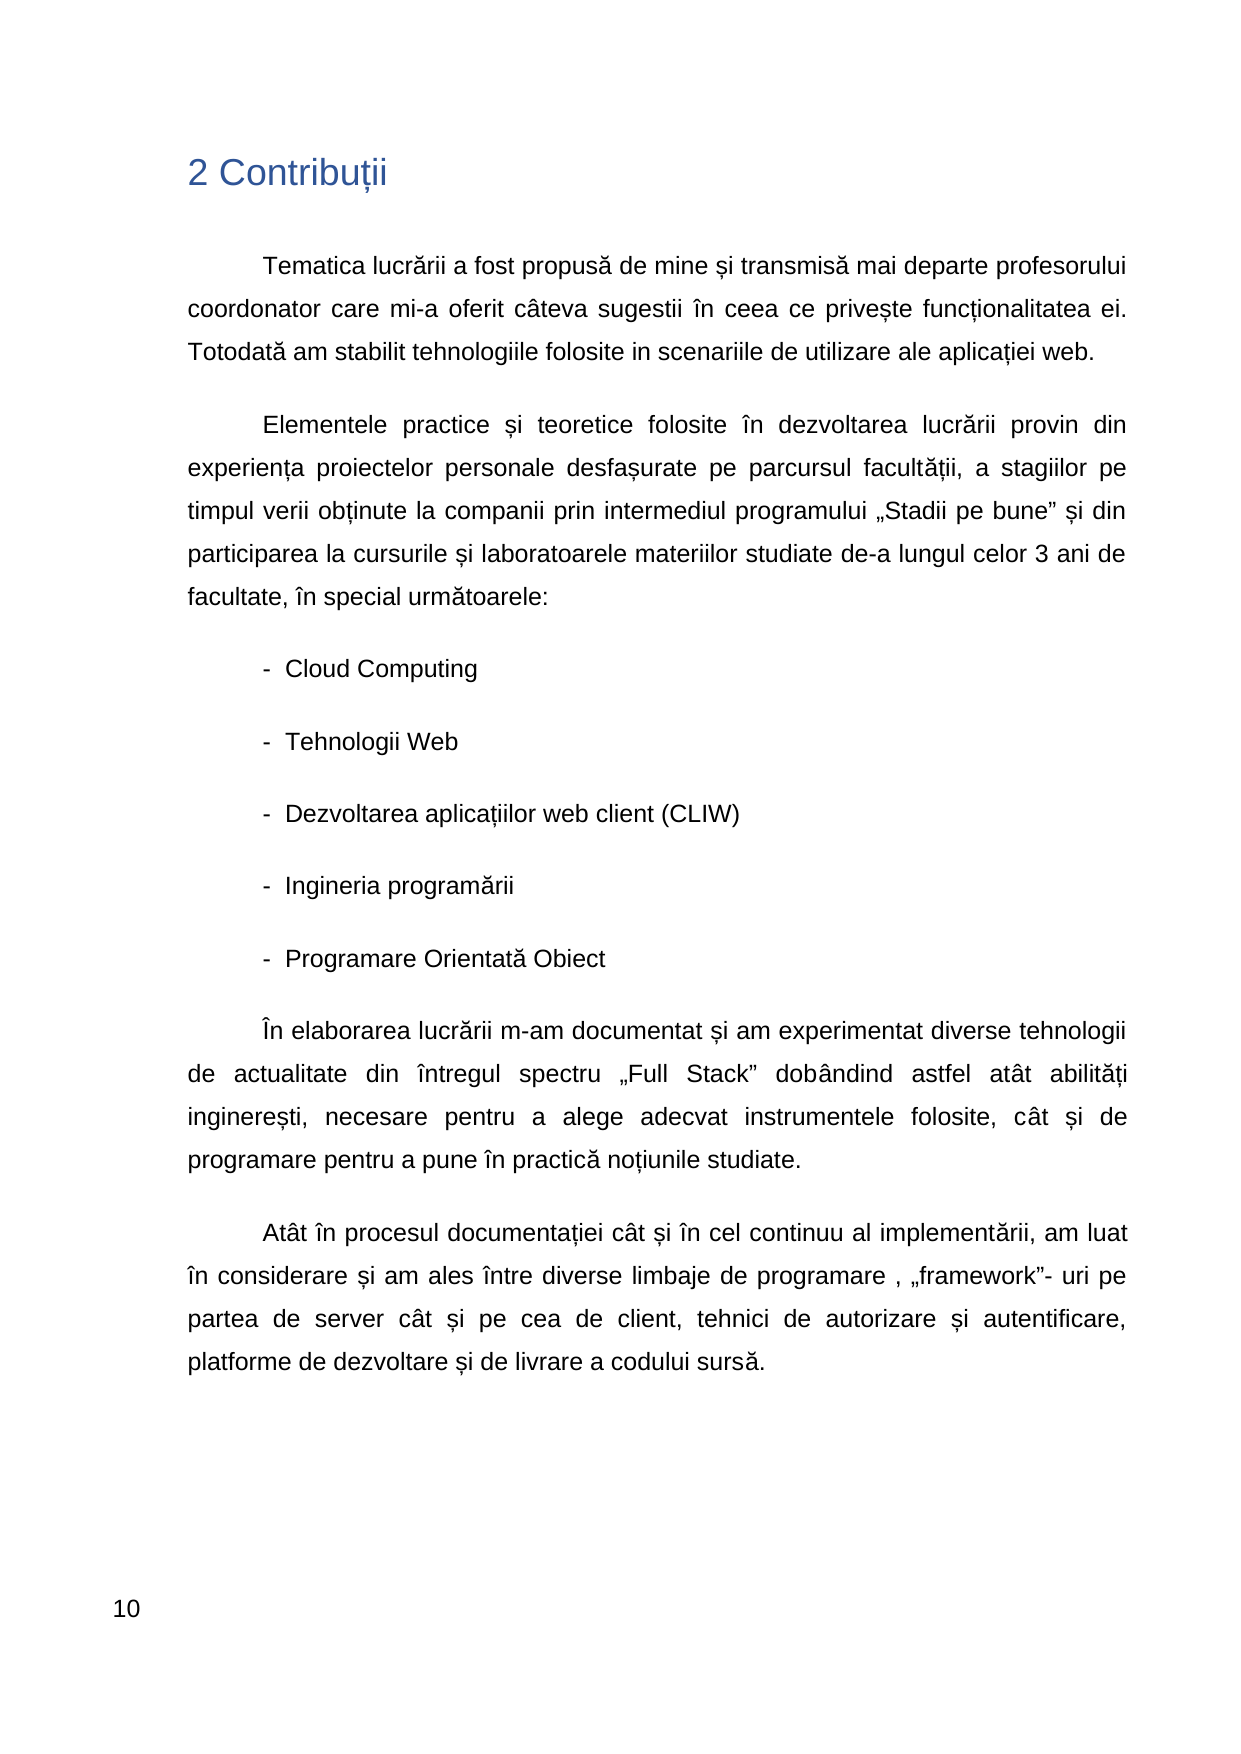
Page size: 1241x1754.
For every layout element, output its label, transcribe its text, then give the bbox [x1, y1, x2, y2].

text - Dezvoltarea aplicațiilor web client (CLIW) [262, 799, 1128, 828]
text - Tehnologii Web [262, 727, 1128, 755]
text - Ingineria programării [262, 871, 1128, 900]
text - Cloud Computing [262, 654, 1128, 683]
text Elementele practice și teoretice folosite în dezvoltarea lucrării provin din experiența proiectelor personale desfașurate pe parcursul facultății, a stagiilor pe timpul verii obținute la companii prin intermediul programului „Stadii pe bune” și din participarea la cursurile și laboratoarele materiilor studiate de-a lungul celor 3 ani de facultate, în special următoarele: [187, 409, 1128, 611]
text În elaborarea lucrării m-am documentat și am experimentat diverse tehnologii de actualitate din întregul spectru „Full Stack” dobândind astfel atât abilități inginerești, necesare pentru a alege adecvat instrumentele folosite, cât și de programare pentru a pune în practică noțiunile studiate. [187, 1016, 1128, 1174]
text - Programare Orientată Obiect [262, 943, 1128, 972]
subtitle 2 Contribuții [112, 150, 1128, 193]
text Tematica lucrării a fost propusă de mine și transmisă mai departe profesorului coordonator care mi-a oferit câteva sugestii în ceea ce privește funcționalitatea ei. Totodată am stabilit tehnologiile folosite in scenariile de utilizare ale aplicației web. [187, 251, 1128, 366]
